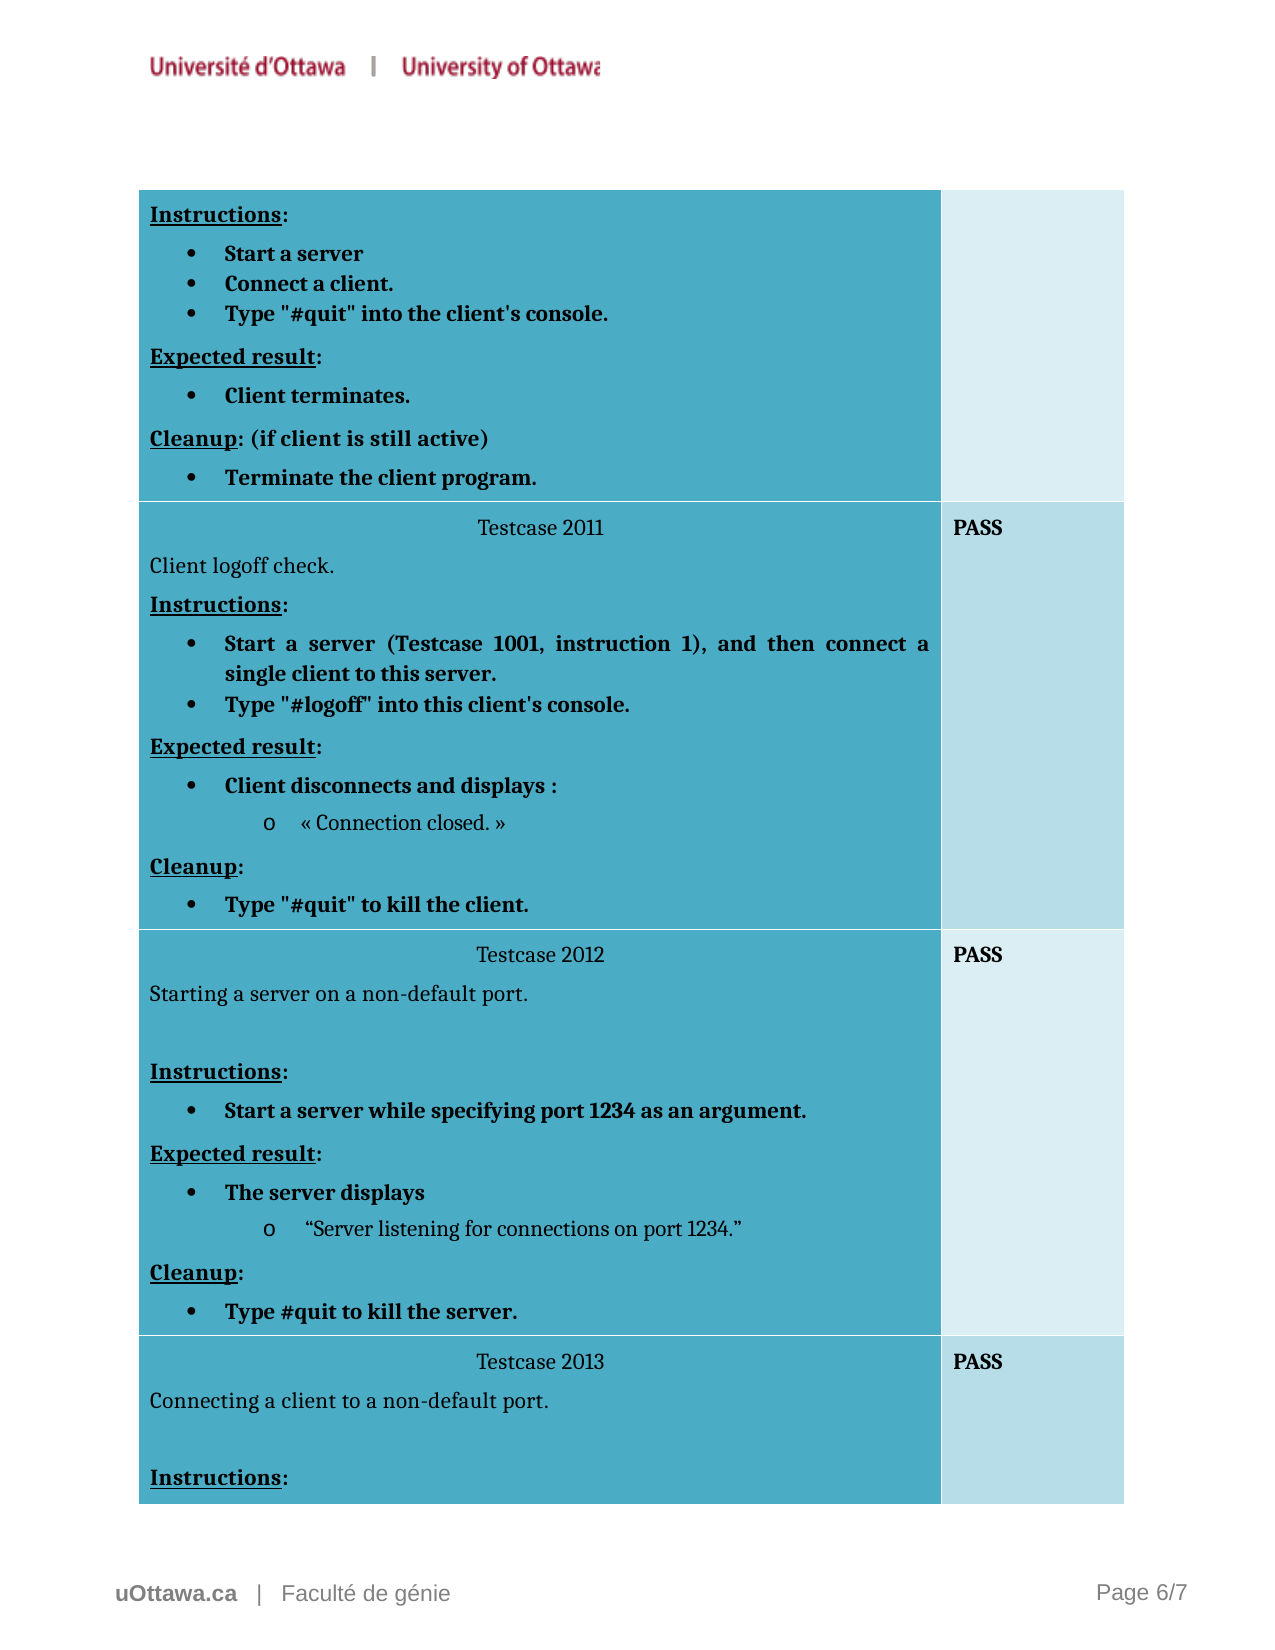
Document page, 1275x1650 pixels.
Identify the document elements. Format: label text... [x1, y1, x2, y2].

table_cell PASS [942, 1336, 1124, 1504]
table_cell PASS [942, 502, 1124, 929]
table_cell Testcase 2011 Client logoff check. Instructions: Start a server (Testcase 1001, instruction 1), and then connect a single client to this server. Type "#logoff" into this client's console. Expected result: Client disconnects and displays : « Connection closed. » Cleanup: Type "#quit" to kill the client. [139, 502, 941, 929]
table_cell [139, 1336, 941, 1504]
table_cell [942, 190, 1124, 501]
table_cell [139, 190, 941, 501]
table_cell Testcase 2012 Starting a server on a non-default port. Instructions: Start a server while specifying port 1234 as an argument. Expected result: The server displays “Server listening for connections on port 1234.” Cleanup: Type #quit to kill the server. [139, 930, 941, 1335]
table_cell PASS [942, 930, 1124, 1335]
